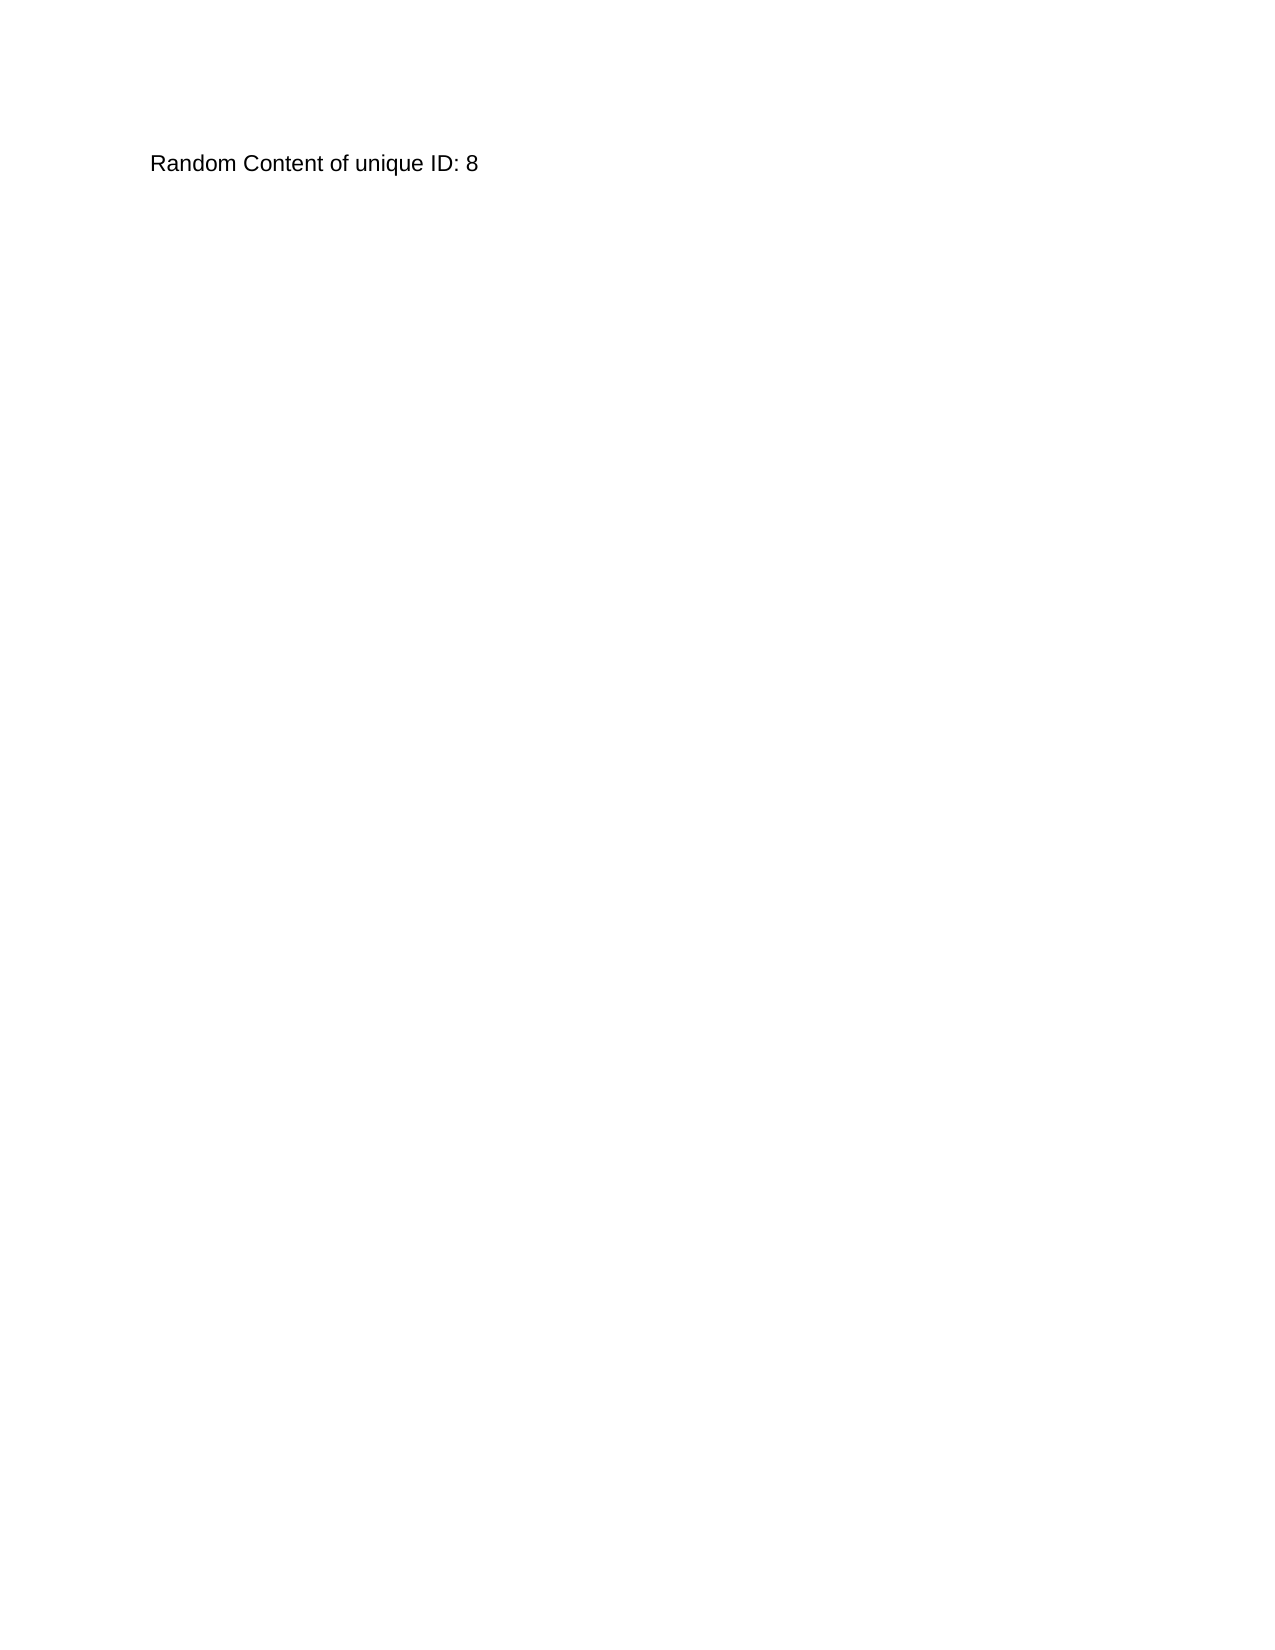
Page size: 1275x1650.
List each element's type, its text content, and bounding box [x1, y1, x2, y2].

text Random Content of unique ID: 8 [150, 150, 1125, 176]
